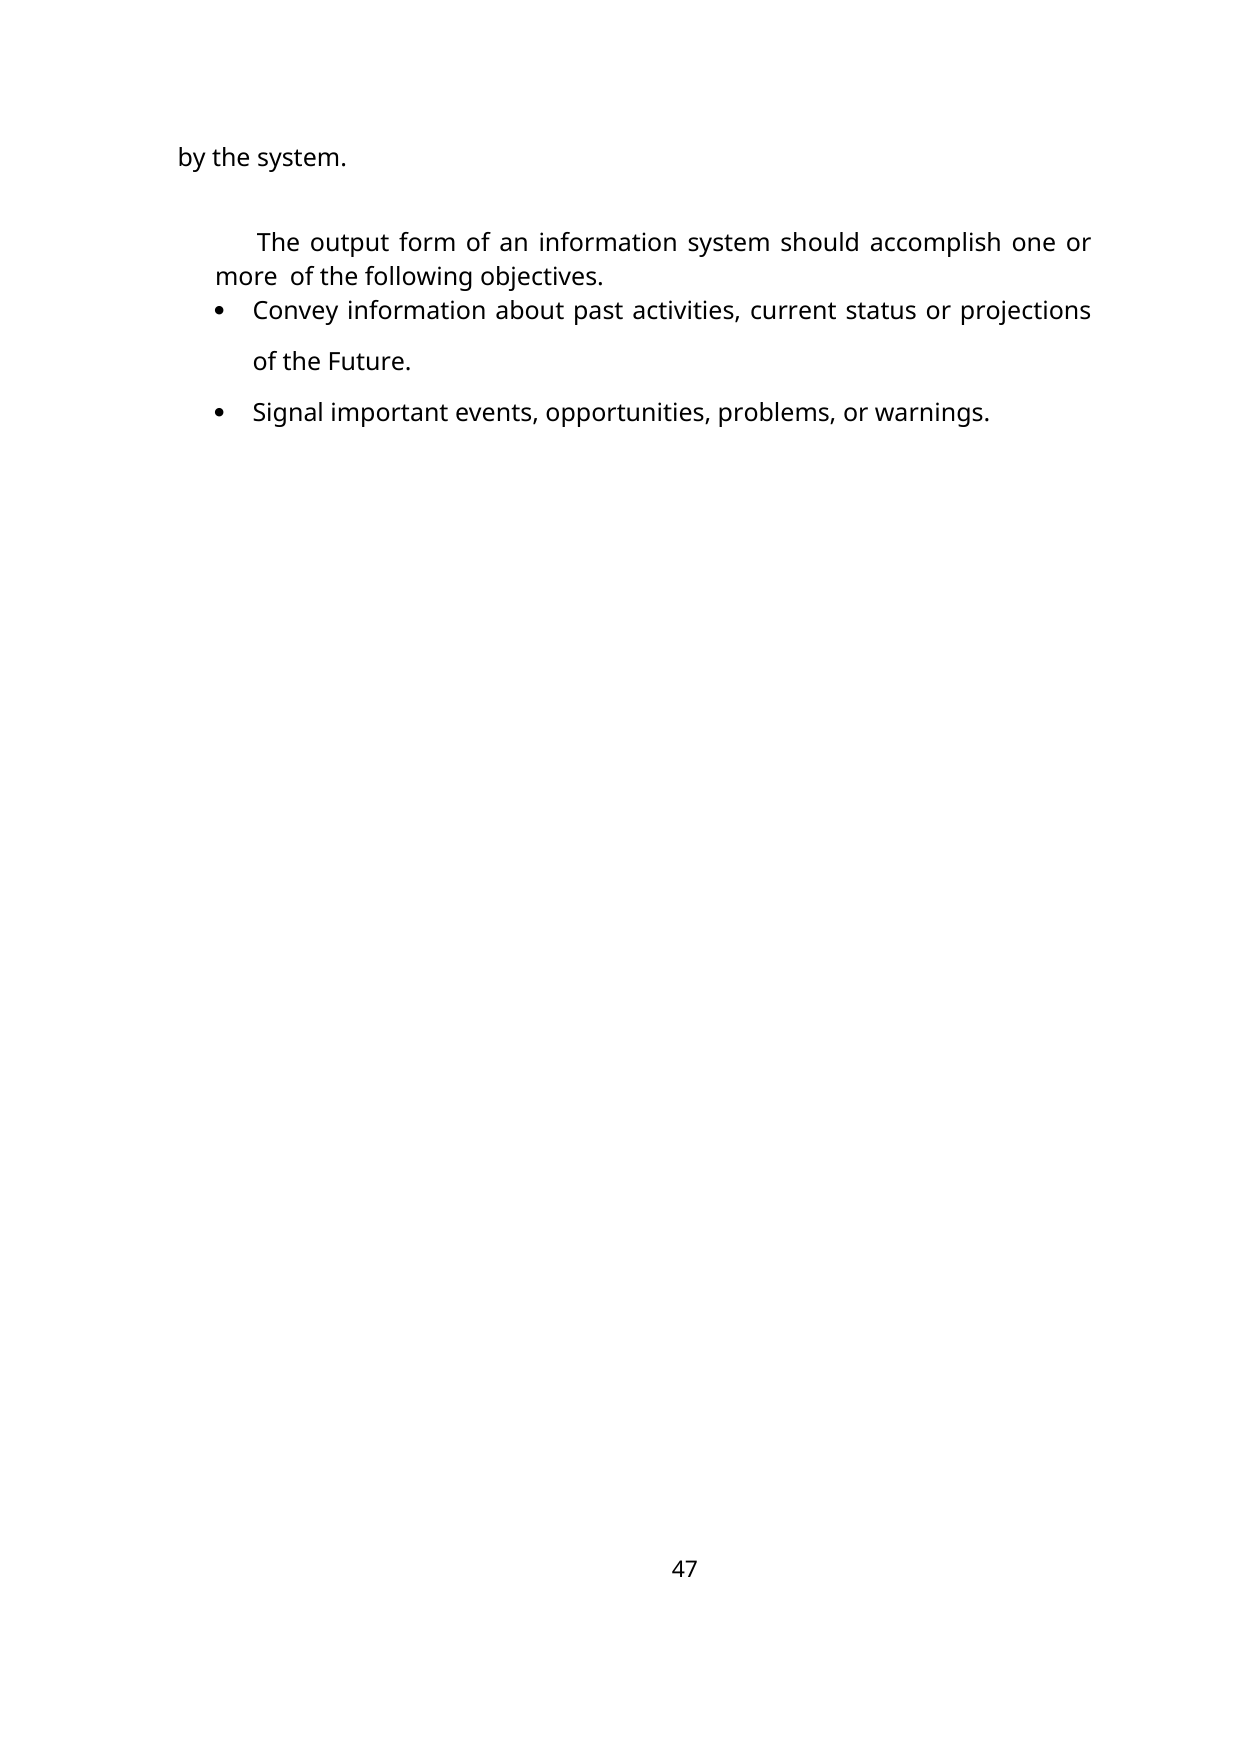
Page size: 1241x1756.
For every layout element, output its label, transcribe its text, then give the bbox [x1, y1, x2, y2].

list Convey information about past activities, current status or projections of the Future. [215, 293, 1092, 378]
text The output form of an information system should accomplish one or more of the following objectives. [215, 225, 1092, 293]
list Create document, report, or other formats that contain information produced by the system. [146, 139, 1092, 174]
list Signal important events, opportunities, problems, or warnings. [215, 395, 1092, 429]
